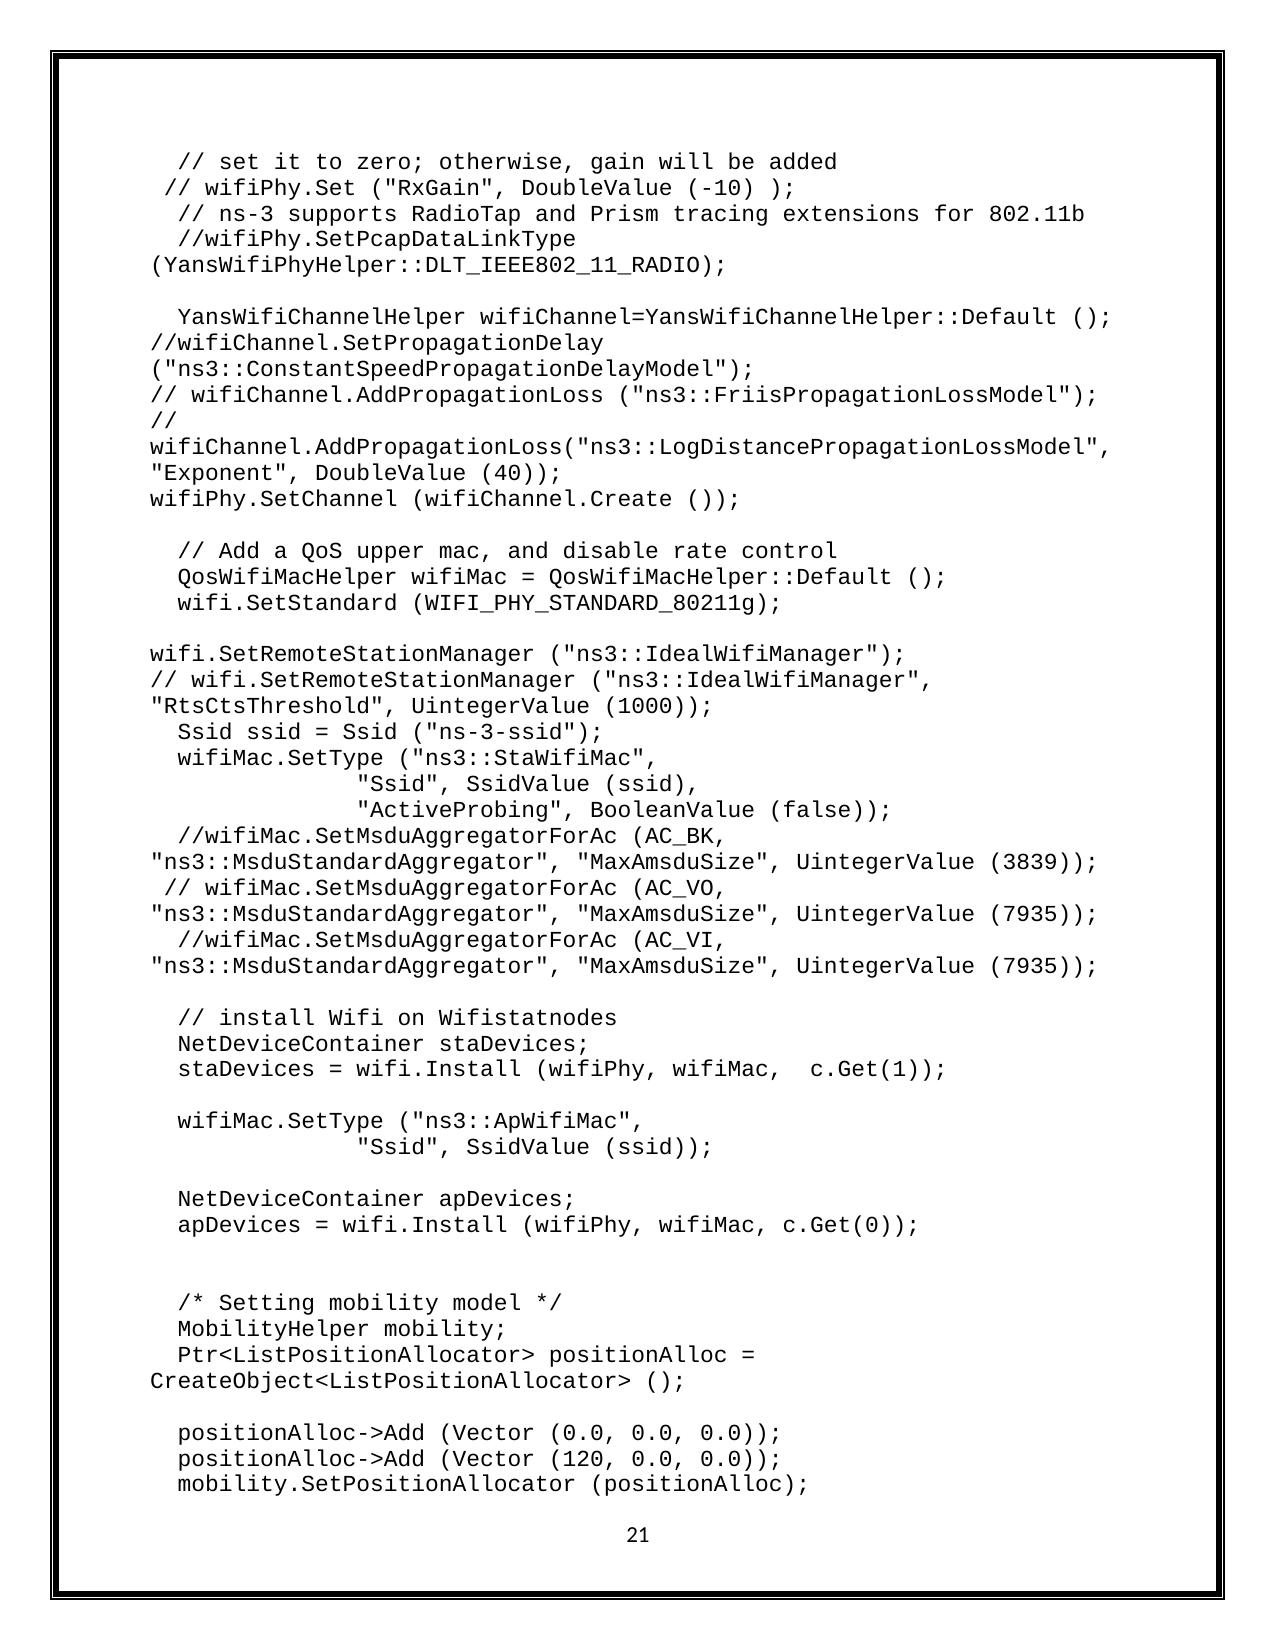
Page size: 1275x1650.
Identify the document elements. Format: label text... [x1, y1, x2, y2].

text // wifiChannel.AddPropagationLoss ("ns3::FriisPropagationLossModel"); [150, 383, 1125, 409]
text //wifiMac.SetMsduAggregatorForAc (AC_VI, "ns3::MsduStandardAggregator", "MaxAmsduSize", UintegerValue (7935)); [150, 928, 1125, 980]
text // ns-3 supports RadioTap and Prism tracing extensions for 802.11b [150, 202, 1125, 228]
text Ssid ssid = Ssid ("ns-3-ssid"); [150, 721, 1125, 747]
text positionAlloc->Add (Vector (120, 0.0, 0.0)); [150, 1447, 1125, 1473]
text mobility.SetPositionAllocator (positionAlloc); [150, 1473, 1125, 1499]
text //wifiMac.SetMsduAggregatorForAc (AC_BK, "ns3::MsduStandardAggregator", "MaxAmsduSize", UintegerValue (3839)); [150, 824, 1125, 876]
text // wifiMac.SetMsduAggregatorForAc (AC_VO, "ns3::MsduStandardAggregator", "MaxAmsduSize", UintegerValue (7935)); [150, 876, 1125, 928]
text // wifi.SetRemoteStationManager ("ns3::IdealWifiManager", "RtsCtsThreshold", UintegerValue (1000)); [150, 669, 1125, 721]
text // wifiPhy.Set ("RxGain", DoubleValue (-10) ); [150, 176, 1125, 202]
text staDevices = wifi.Install (wifiPhy, wifiMac, c.Get(1)); [150, 1058, 1125, 1084]
text //wifiChannel.AddPropagationLoss("ns3::LogDistancePropagationLossModel","Exponent", DoubleValue (40)); [150, 409, 1125, 487]
text /* Setting mobility model */ [150, 1291, 1125, 1317]
text // Add a QoS upper mac, and disable rate control [150, 539, 1125, 565]
text //wifiPhy.SetPcapDataLinkType (YansWifiPhyHelper::DLT_IEEE802_11_RADIO); [150, 228, 1125, 280]
text //wifiChannel.SetPropagationDelay ("ns3::ConstantSpeedPropagationDelayModel"); [150, 332, 1125, 383]
text wifiPhy.SetChannel (wifiChannel.Create ()); [150, 487, 1125, 513]
text positionAlloc->Add (Vector (0.0, 0.0, 0.0)); [150, 1421, 1125, 1447]
text // install Wifi on Wifistatnodes [150, 1006, 1125, 1032]
text wifi.SetStandard (WIFI_PHY_STANDARD_80211g); [150, 591, 1125, 617]
text "Ssid", SsidValue (ssid), [150, 772, 1125, 798]
text "Ssid", SsidValue (ssid)); [150, 1136, 1125, 1162]
text MobilityHelper mobility; [150, 1317, 1125, 1343]
text wifiMac.SetType ("ns3::StaWifiMac", [150, 747, 1125, 772]
text wifiMac.SetType ("ns3::ApWifiMac", [150, 1110, 1125, 1136]
text wifi.SetRemoteStationManager ("ns3::IdealWifiManager"); [150, 643, 1125, 669]
text apDevices = wifi.Install (wifiPhy, wifiMac, c.Get(0)); [150, 1213, 1125, 1239]
text QosWifiMacHelper wifiMac = QosWifiMacHelper::Default (); [150, 565, 1125, 591]
text // set it to zero; otherwise, gain will be added [150, 150, 1125, 176]
text YansWifiChannelHelper wifiChannel=YansWifiChannelHelper::Default (); [150, 306, 1125, 332]
text Ptr<ListPositionAllocator> positionAlloc = CreateObject<ListPositionAllocator> (); [150, 1343, 1125, 1395]
text "ActiveProbing", BooleanValue (false)); [150, 798, 1125, 824]
text NetDeviceContainer staDevices; [150, 1032, 1125, 1058]
text NetDeviceContainer apDevices; [150, 1187, 1125, 1213]
